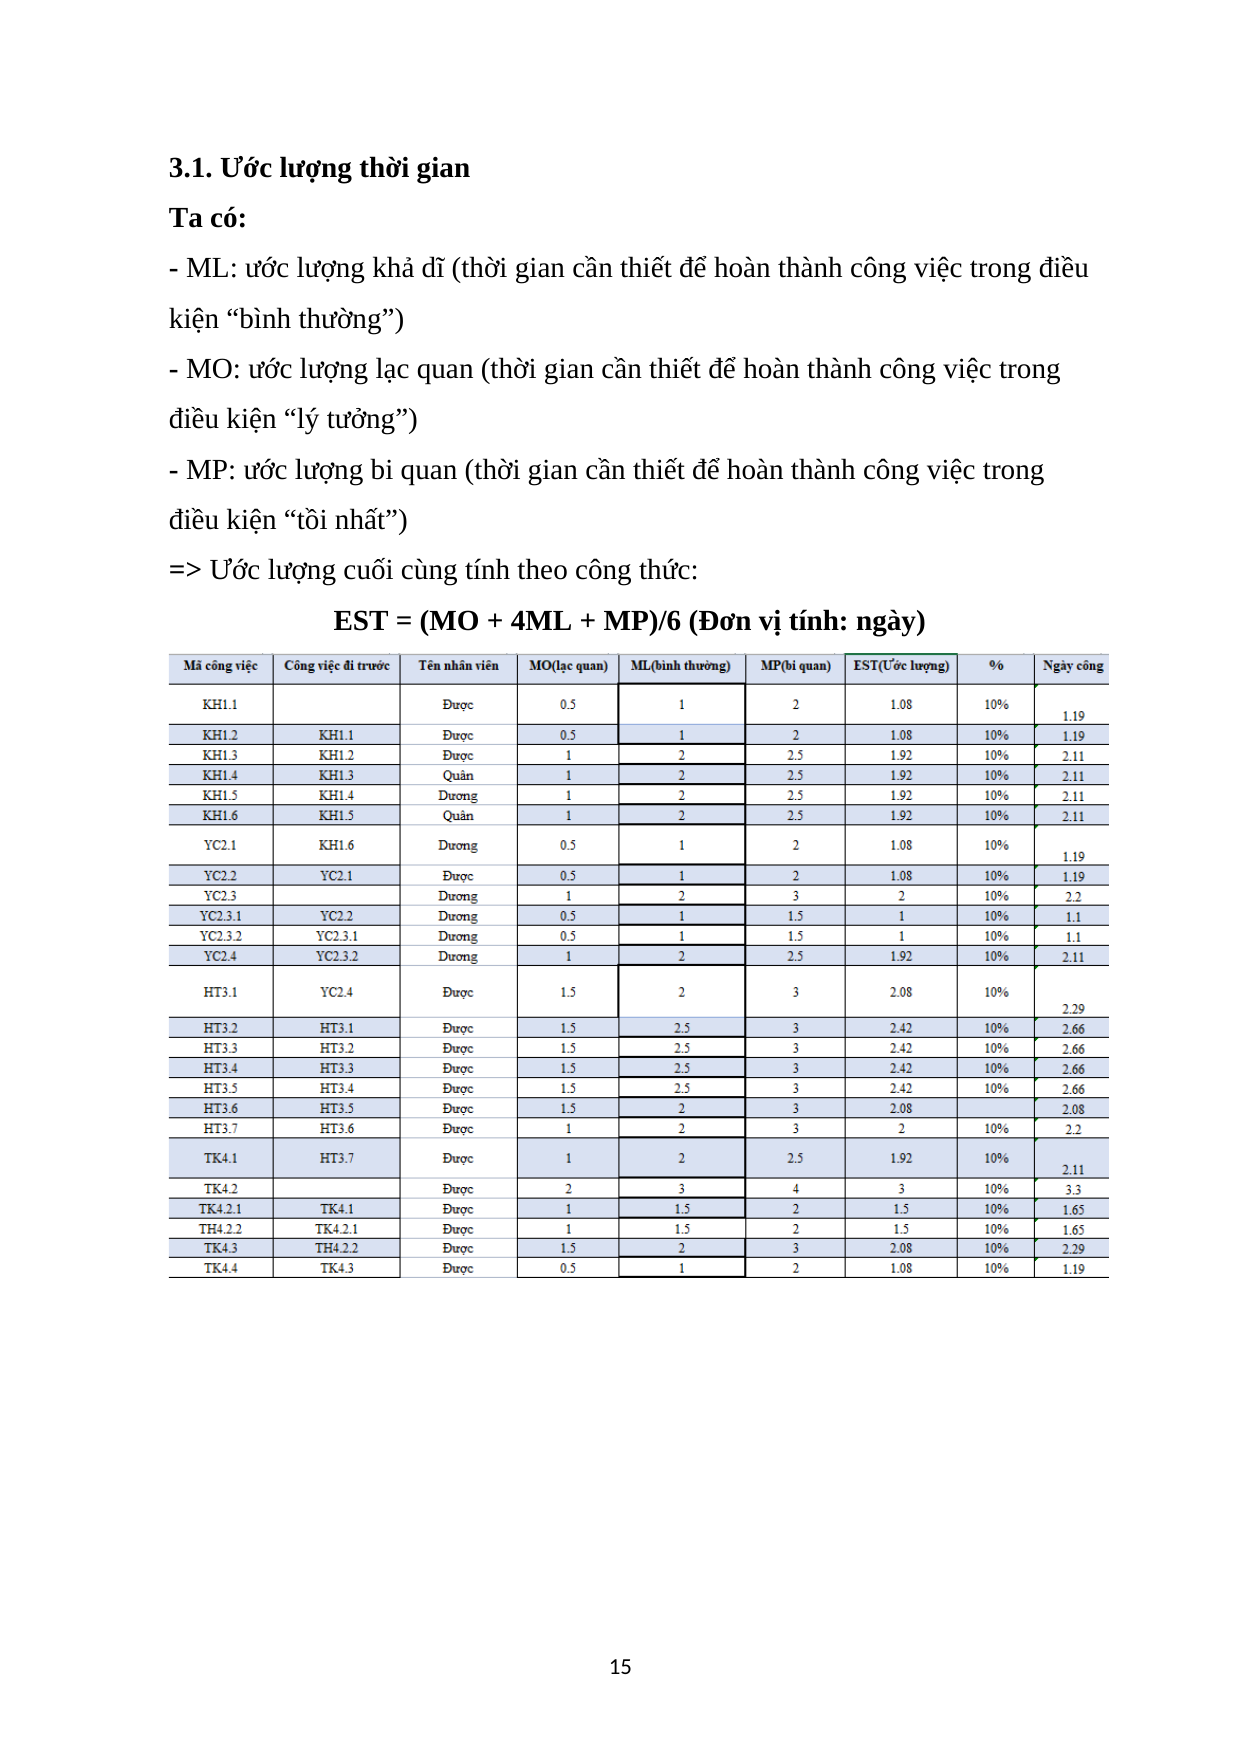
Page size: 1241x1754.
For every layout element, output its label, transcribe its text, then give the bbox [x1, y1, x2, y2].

text => Ước lượng cuối cùng tính theo công thức: [169, 552, 1090, 586]
text 3.1. Ước lượng thời gian [169, 150, 1090, 183]
text - ML: ước lượng khả dĩ (thời gian cần thiết để hoàn thành công việc trong điều kiện “bình thường”) [169, 251, 1090, 334]
text - MP: ước lượng bi quan (thời gian cần thiết để hoàn thành công việc trong điều kiện “tồi nhất”) [169, 452, 1090, 536]
text Ta có: [169, 200, 1090, 234]
text - MO: ước lượng lạc quan (thời gian cần thiết để hoàn thành công việc trong điều kiện “lý tưởng”) [169, 351, 1090, 435]
text EST = (MO + 4ML + MP)/6 (Đơn vị tính: ngày) [169, 603, 1090, 636]
picture [168, 653, 1109, 1278]
